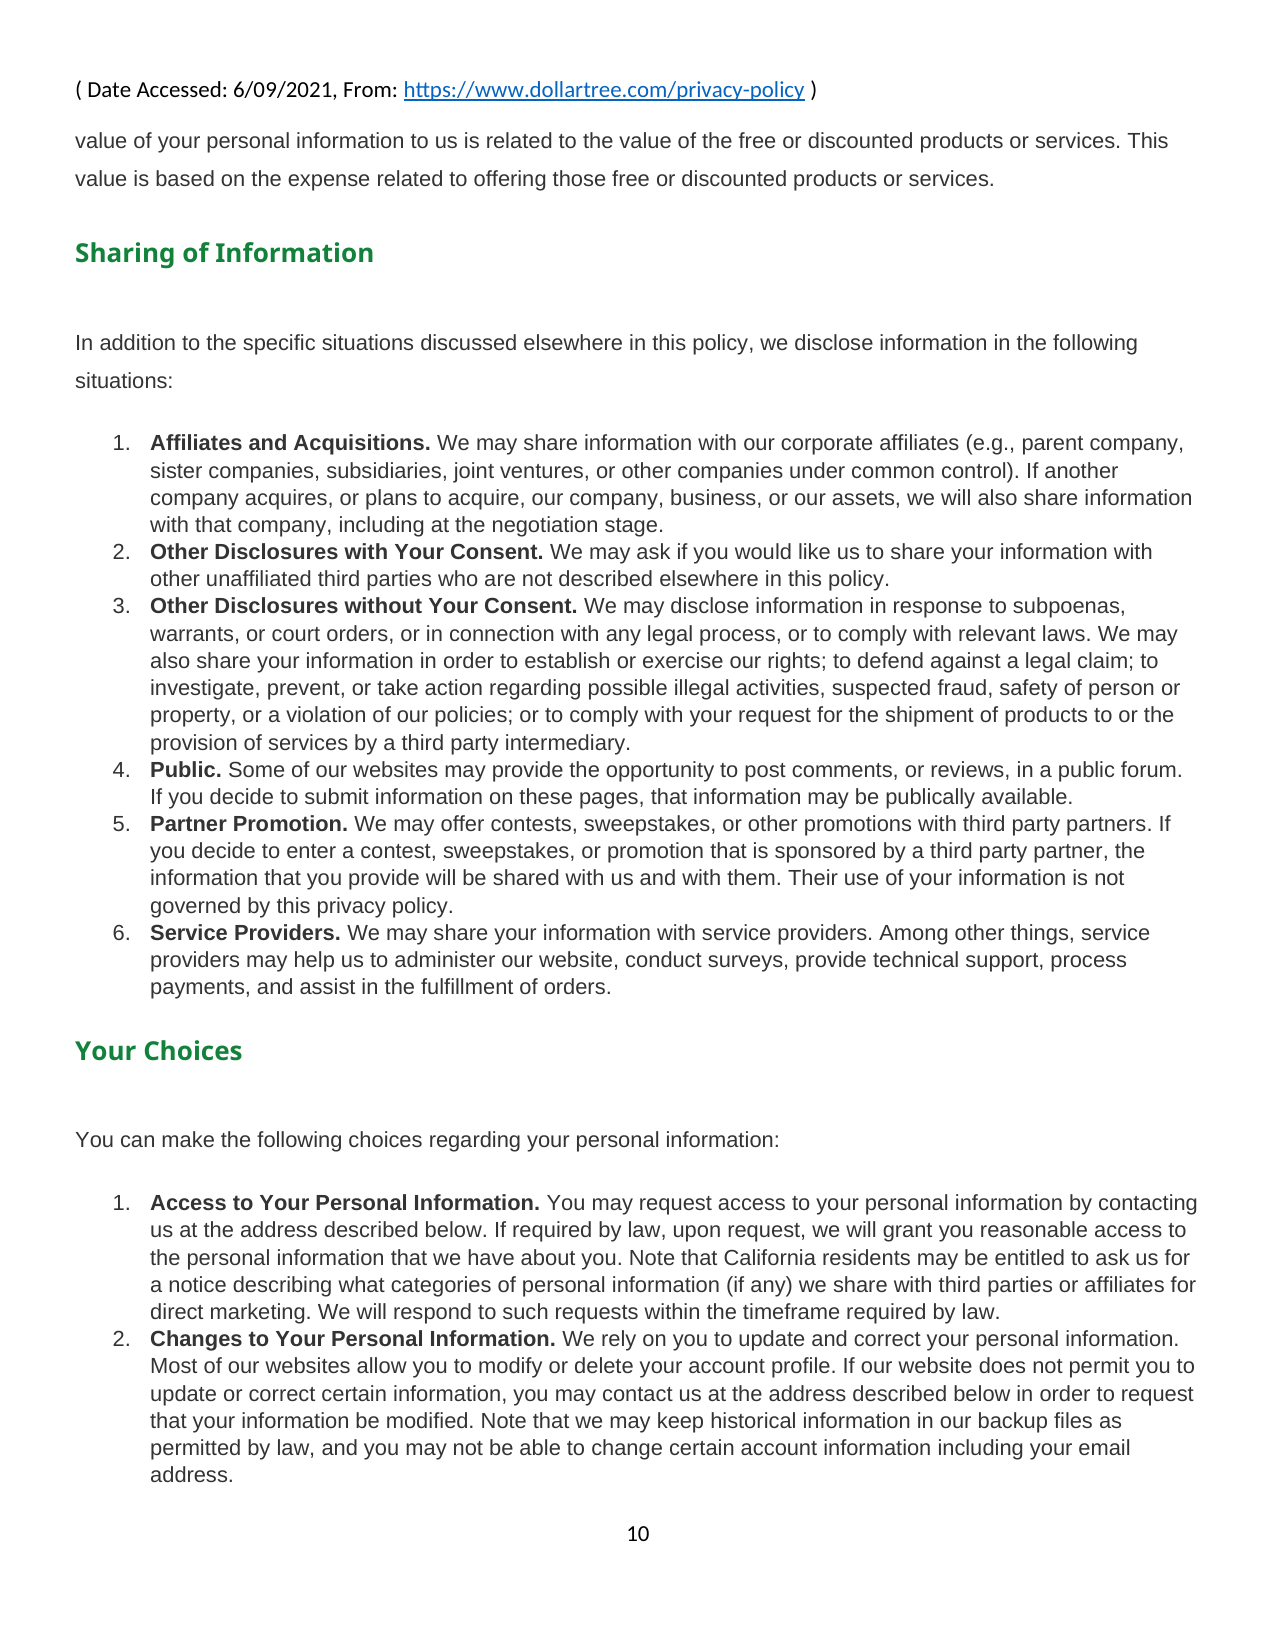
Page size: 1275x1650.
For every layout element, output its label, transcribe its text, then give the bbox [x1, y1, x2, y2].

list Other Disclosures without Your Consent. We may disclose information in response to subpoenas, warrants, or court orders, or in connection with any legal process, or to comply with relevant laws. We may also share your information in order to establish or exercise our rights; to defend against a legal claim; to investigate, prevent, or take action regarding possible illegal activities, suspected fraud, safety of person or property, or a violation of our policies; or to comply with your request for the shipment of products to or the provision of services by a third party intermediary. [112, 593, 1200, 754]
list Other Disclosures with Your Consent. We may ask if you would like us to share your information with other unaffiliated third parties who are not described elsewhere in this policy. [112, 539, 1200, 591]
list Public. Some of our websites may provide the opportunity to post comments, or reviews, in a public forum. If you decide to submit information on these pages, that information may be publically available. [112, 757, 1200, 809]
list Access to Your Personal Information. You may request access to your personal information by contacting us at the address described below. If required by law, upon request, we will grant you reasonable access to the personal information that we have about you. Note that California residents may be entitled to ask us for a notice describing what categories of personal information (if any) we share with third parties or affiliates for direct marketing. We will respond to such requests within the timeframe required by law. [112, 1190, 1200, 1324]
list Partner Promotion. We may offer contests, sweepstakes, or other promotions with third party partners. If you decide to enter a contest, sweepstakes, or promotion that is sponsored by a third party partner, the information that you provide will be shared with us and with them. Their use of your information is not governed by this privacy policy. [112, 811, 1200, 918]
subtitle Your Choices [75, 1032, 1200, 1068]
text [75, 128, 1200, 191]
subtitle Sharing of Information [75, 235, 1200, 270]
list Affiliates and Acquisitions. We may share information with our corporate affiliates (e.g., parent company, sister companies, subsidiaries, joint ventures, or other companies under common control). If another company acquires, or plans to acquire, our company, business, or our assets, we will also share information with that company, including at the negotiation stage. [112, 430, 1200, 537]
text In addition to the specific situations discussed elsewhere in this policy, we disclose information in the following situations: [75, 330, 1200, 393]
list Service Providers. We may share your information with service providers. Among other things, service providers may help us to administer our website, conduct surveys, provide technical support, process payments, and assist in the fulfillment of orders. [112, 920, 1200, 999]
text You can make the following choices regarding your personal information: [75, 1127, 1200, 1152]
list Changes to Your Personal Information. We rely on you to update and correct your personal information. Most of our websites allow you to modify or delete your account profile. If our website does not permit you to update or correct certain information, you may contact us at the address described below in order to request that your information be modified. Note that we may keep historical information in our backup files as permitted by law, and you may not be able to change certain account information including your email address. [112, 1326, 1200, 1487]
